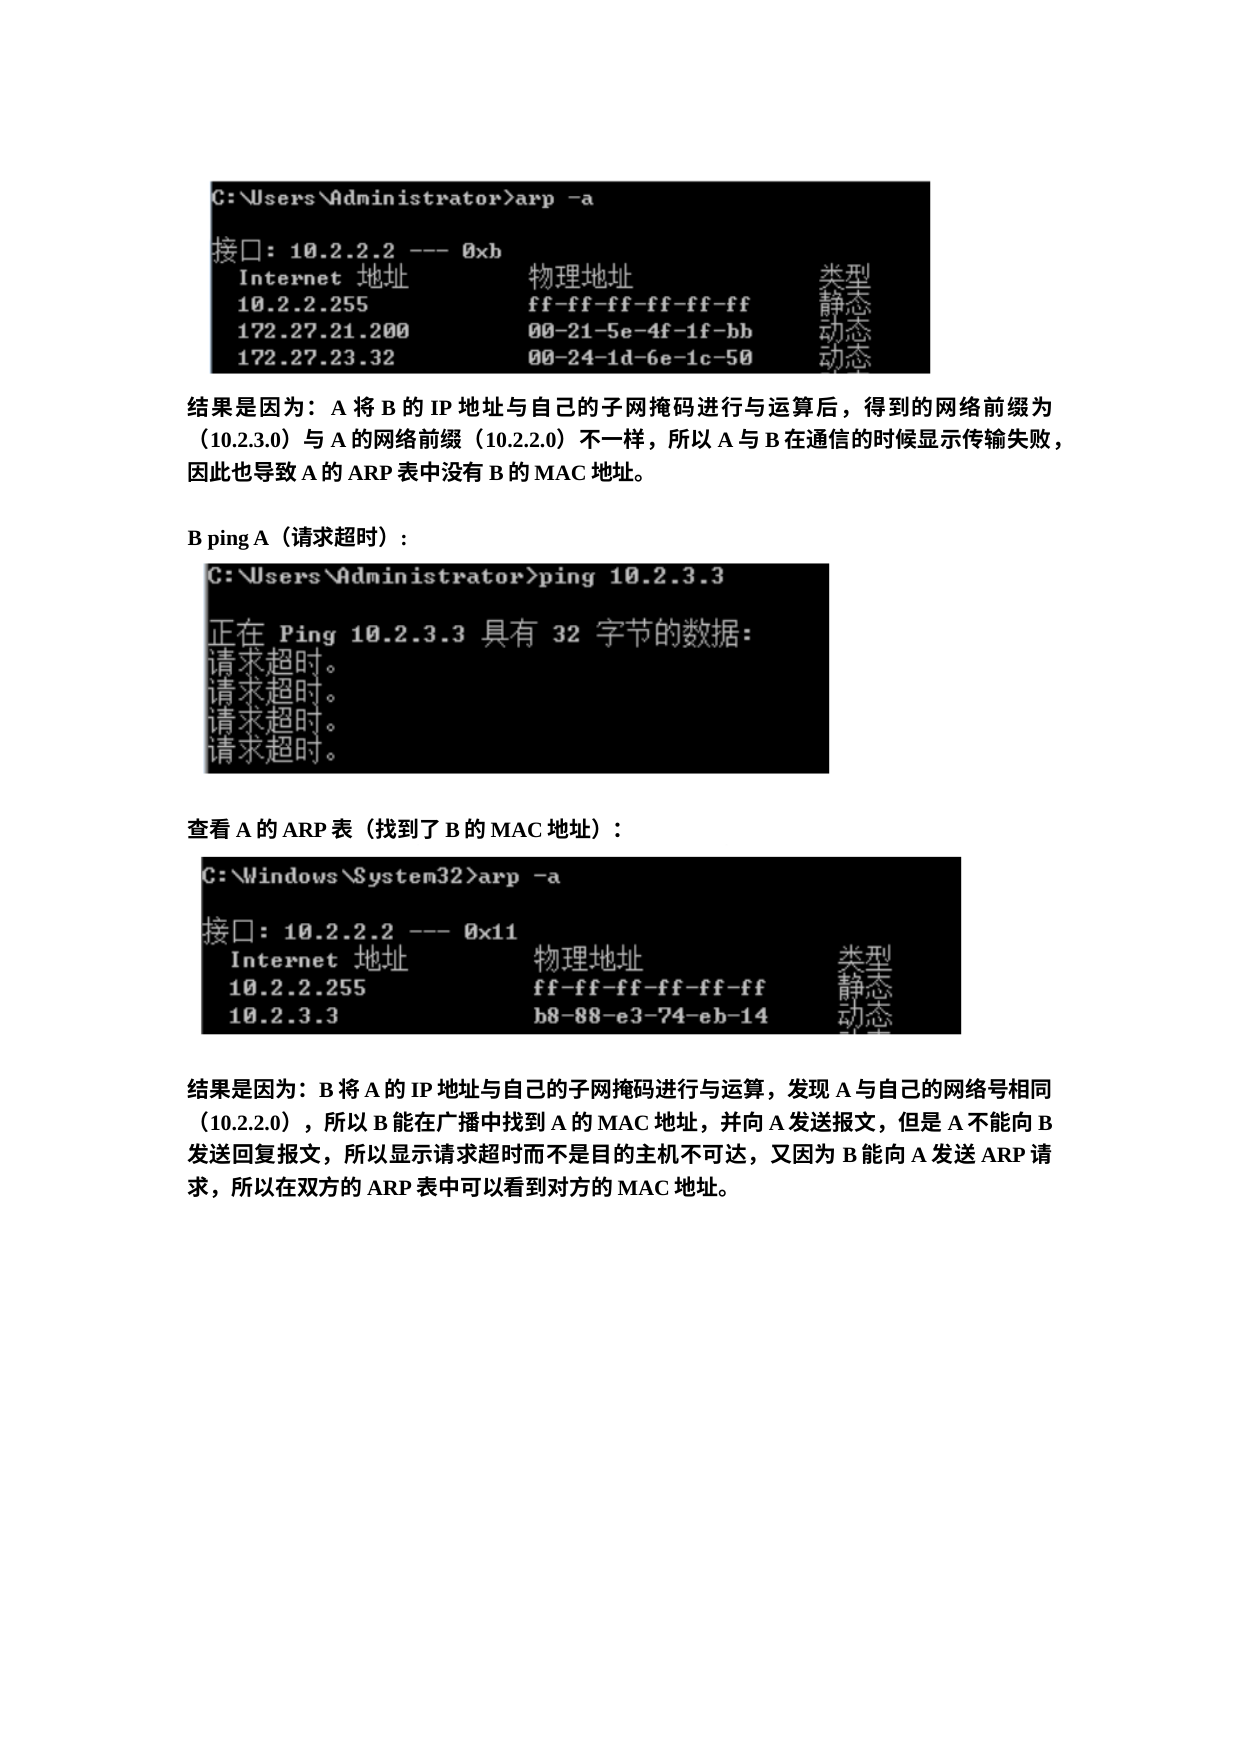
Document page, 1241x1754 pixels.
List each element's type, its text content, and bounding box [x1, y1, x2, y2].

text 查看A的ARP表（找到了B的MAC地址）： [187, 812, 1053, 844]
text B ping A（请求超时）: [187, 519, 1053, 552]
text 结果是因为：A将B的IP地址与自己的子网掩码进行与运算后，得到的网络前缀为（10.2.3.0）与A的网络前缀（10.2.2.0）不一样，所以A与B在通信的时候显示传输失败，因此也导致A的ARP表中没有B的MAC地址。 [187, 389, 1053, 487]
picture [187, 552, 987, 785]
picture [187, 162, 1053, 376]
text 结果是因为：B将A的IP地址与自己的子网掩码进行与运算，发现A与自己的网络号相同（10.2.2.0），所以B能在广播中找到A的MAC地址，并向A发送报文，但是A不能向B发送回复报文，所以显示请求超时而不是目的主机不可达，又因为B能向A发送ARP请求，所以在双方的ARP表中可以看到对方的MAC地址。 [187, 1072, 1053, 1202]
picture [187, 844, 1053, 1045]
